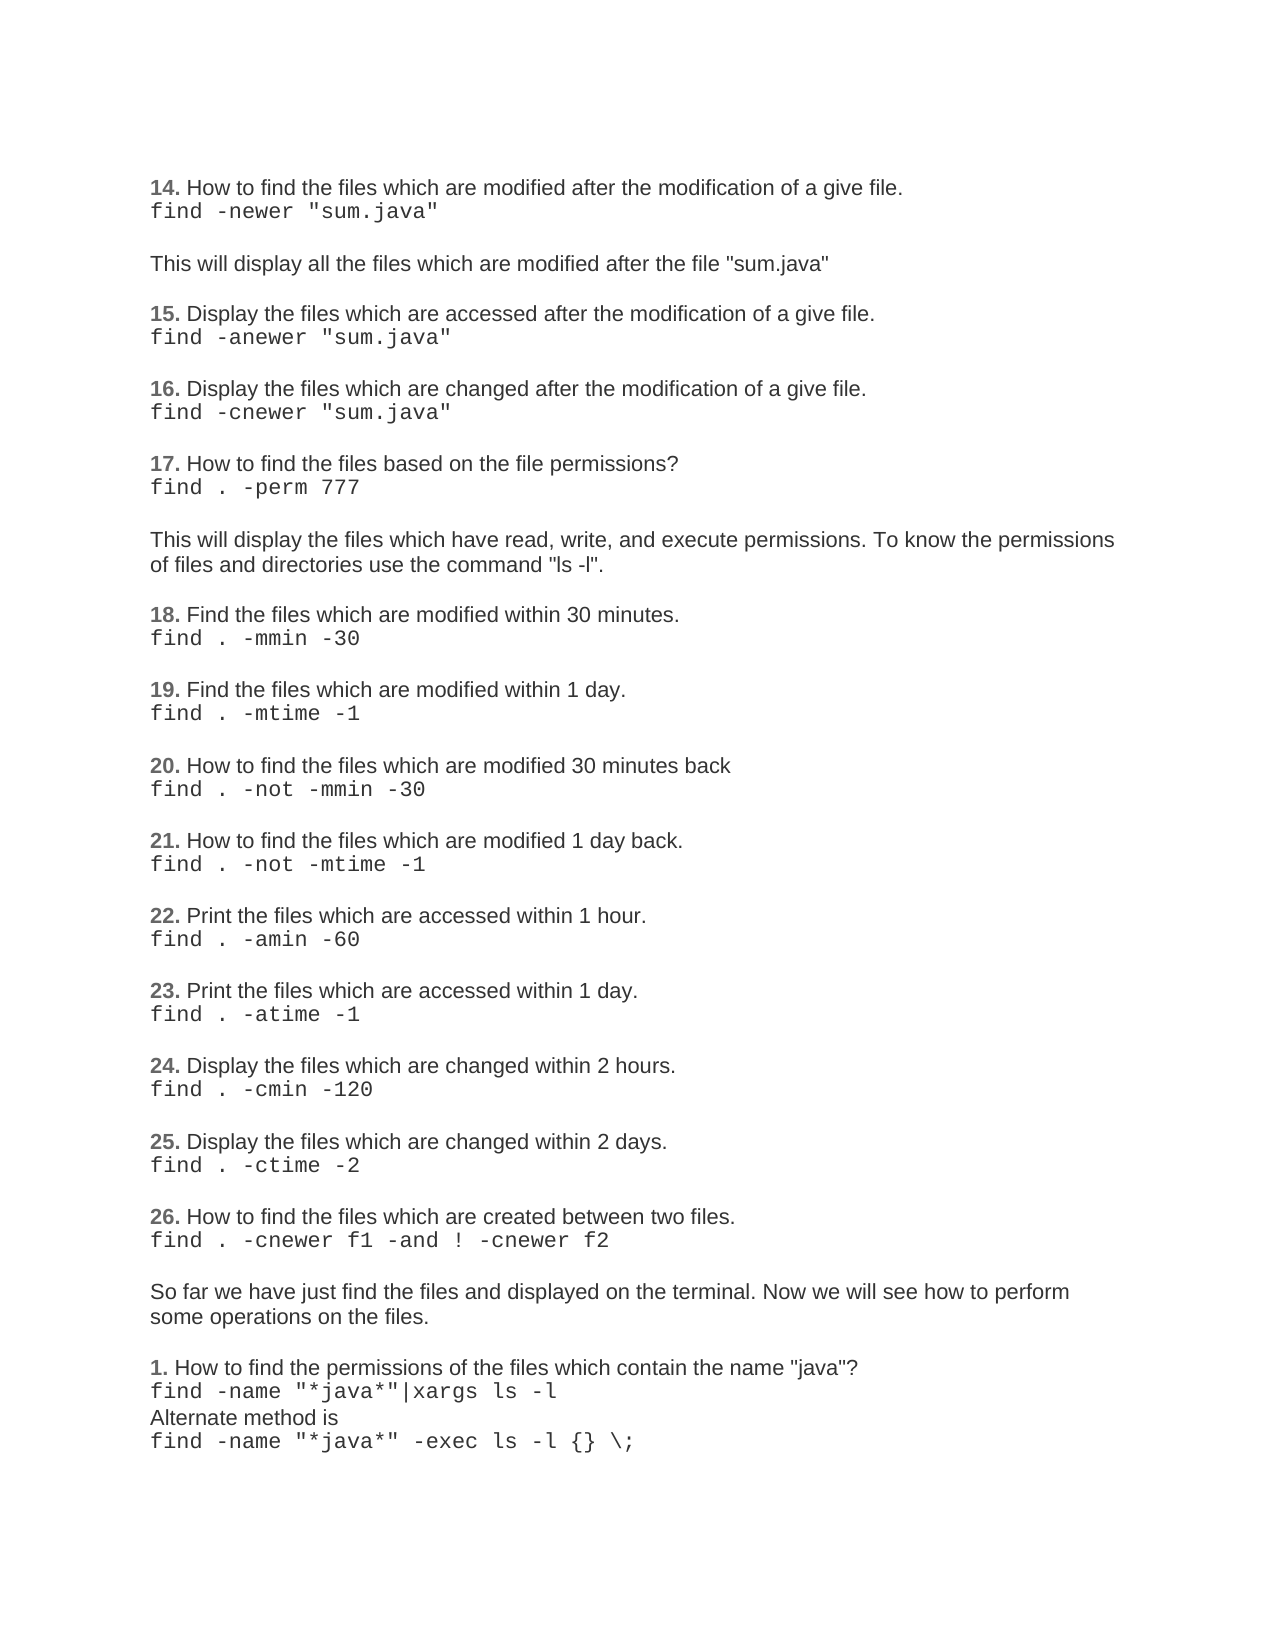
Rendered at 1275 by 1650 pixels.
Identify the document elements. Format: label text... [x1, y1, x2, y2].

text 21. How to find the files which are modified 1 day back. find . -not -mtime -1 [150, 802, 1125, 878]
text Alternate method is find -name "*java*" -exec ls -l {} \; [150, 1404, 1125, 1454]
text 23. Print the files which are accessed within 1 day. find . -atime -1 [150, 953, 1125, 1028]
text This will display all the files which are modified after the file "sum.java" 15. Display the files which are accessed after the modification of a give file. find -anewer "sum.java" [150, 225, 1125, 351]
text This will display the files which have read, write, and execute permissions. To know the permissions of files and directories use the command "ls -l". 18. Find the files which are modified within 30 minutes. find . -mmin -30 [150, 501, 1125, 652]
text 24. Display the files which are changed within 2 hours. find . -cmin -120 [150, 1028, 1125, 1103]
text 19. Find the files which are modified within 1 day. find . -mtime -1 [150, 652, 1125, 727]
text 16. Display the files which are changed after the modification of a give file. find -cnewer "sum.java" [150, 351, 1125, 426]
text 20. How to find the files which are modified 30 minutes back find . -not -mmin -30 [150, 727, 1125, 802]
text 25. Display the files which are changed within 2 days. find . -ctime -2 [150, 1103, 1125, 1178]
text So far we have just find the files and displayed on the terminal. Now we will see how to perform some operations on the files. 1. How to find the permissions of the files which contain the name "java"? find -name "*java*"|xargs ls -l [150, 1254, 1125, 1404]
text 14. How to find the files which are modified after the modification of a give file. find -newer "sum.java" [150, 150, 1125, 225]
text 17. How to find the files based on the file permissions? find . -perm 777 [150, 426, 1125, 501]
text 22. Print the files which are accessed within 1 hour. find . -amin -60 [150, 878, 1125, 953]
text 26. How to find the files which are created between two files. find . -cnewer f1 -and ! -cnewer f2 [150, 1178, 1125, 1254]
